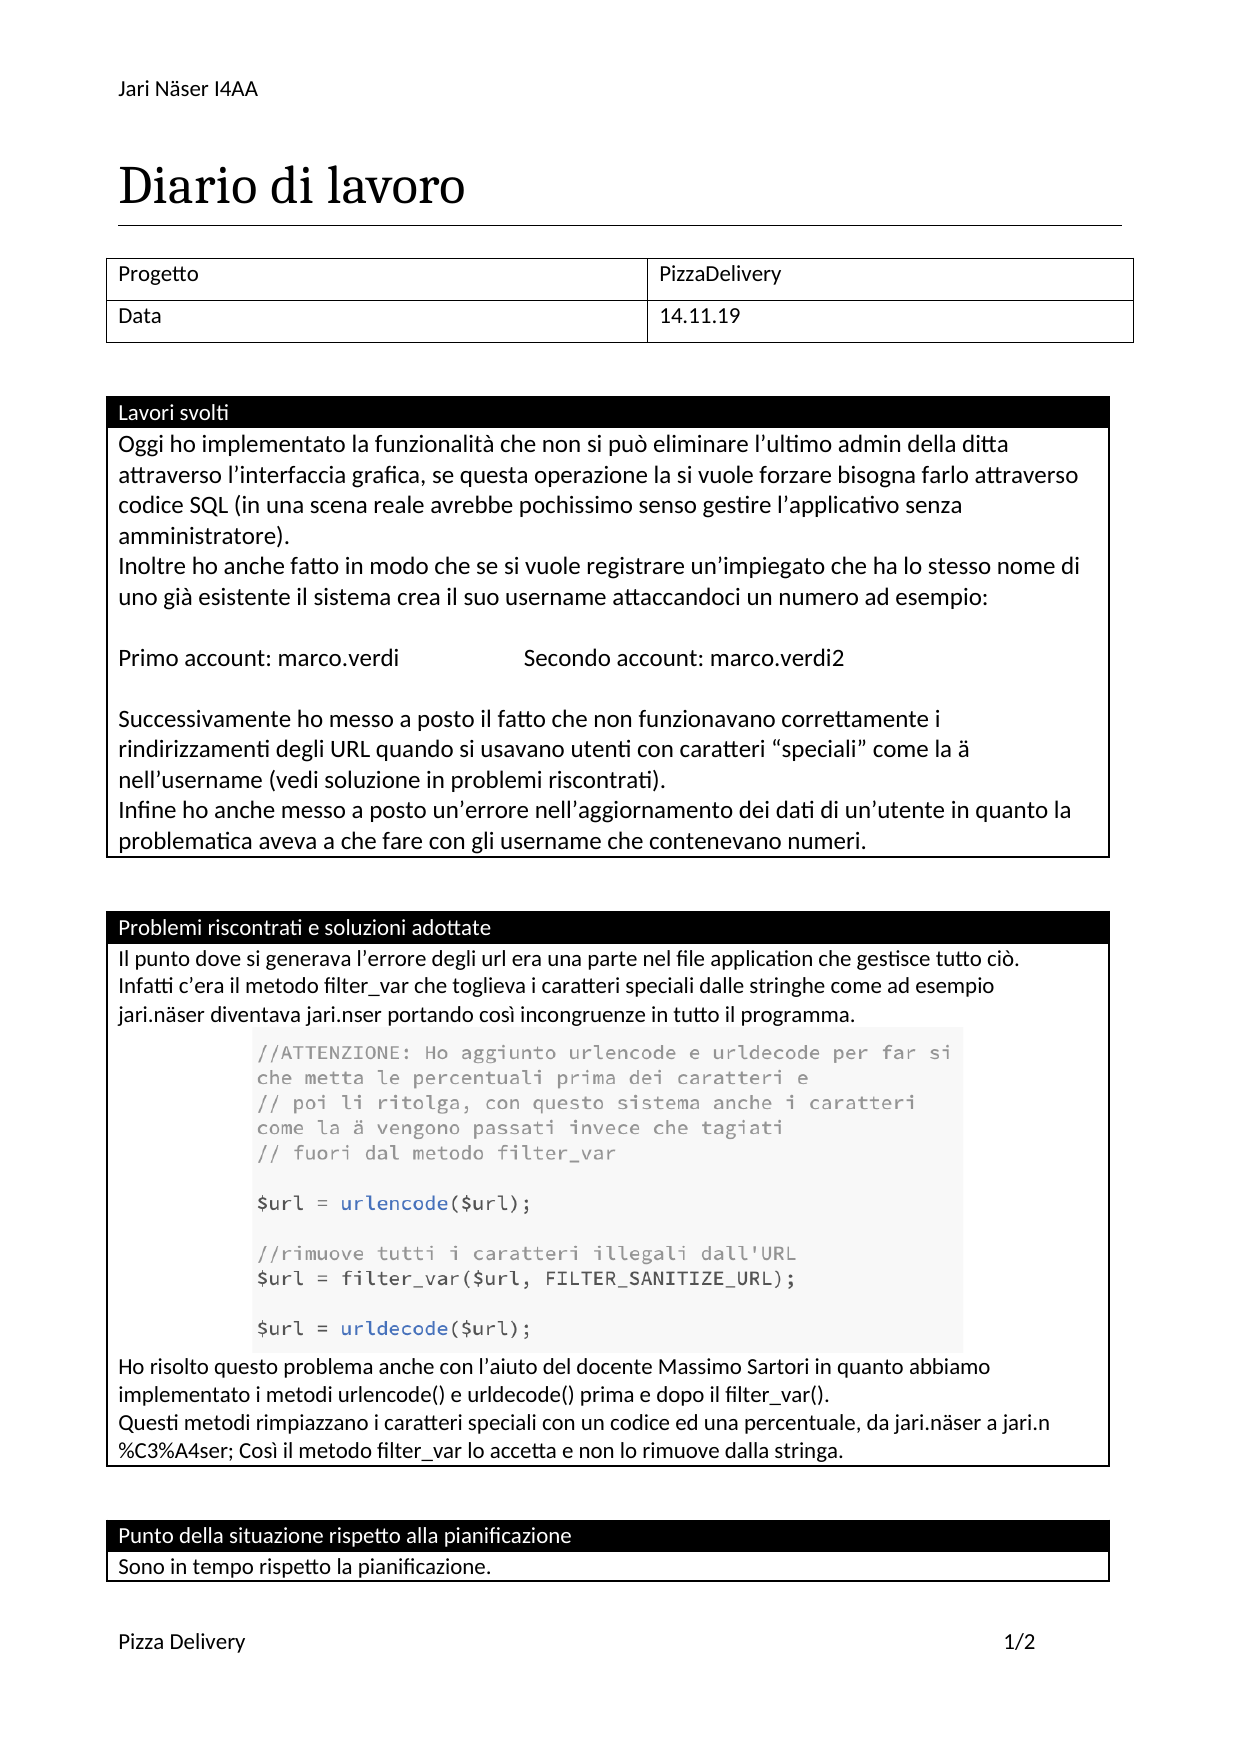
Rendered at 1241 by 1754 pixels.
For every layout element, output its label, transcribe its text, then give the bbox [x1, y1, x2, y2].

table_header PizzaDelivery [648, 259, 1133, 300]
table_cell 14.11.19 [648, 301, 1133, 342]
table_header Lavori svolti [108, 398, 1108, 426]
table_cell Sono in tempo rispetto la pianificazione. [108, 1552, 1108, 1580]
title Diario di lavoro [118, 155, 1122, 225]
table_cell Oggi ho implementato la funzionalità che non si può eliminare l’ultimo admin della ditta attraverso l’interfaccia grafica, se questa operazione la si vuole forzare bisogna farlo attraverso codice SQL (in una scena reale avrebbe pochissimo senso gestire l’applicativo senza amministratore). Inoltre ho anche fatto in modo che se si vuole registrare un’impiegato che ha lo stesso nome di uno già esistente il sistema crea il suo username attaccandoci un numero ad esempio: Primo account: marco.verdi Secondo account: marco.verdi2 Successivamente ho messo a posto il fatto che non funzionavano correttamente i rindirizzamenti degli URL quando si usavano utenti con caratteri “speciali” come la ä nell’username (vedi soluzione in problemi riscontrati). Infine ho anche messo a posto un’errore nell’aggiornamento dei dati di un’utente in quanto la problematica aveva a che fare con gli username che contenevano numeri. [108, 428, 1108, 856]
table_header Punto della situazione rispetto alla pianificazione [108, 1522, 1108, 1550]
table_header Progetto [107, 259, 647, 300]
table_header Problemi riscontrati e soluzioni adottate [108, 913, 1108, 942]
picture [252, 1027, 964, 1353]
table_cell Data [107, 301, 647, 342]
table_cell Il punto dove si generava l’errore degli url era una parte nel file application che gestisce tutto ciò. Infatti c’era il metodo filter_var che toglieva i caratteri speciali dalle stringhe come ad esempio jari.näser diventava jari.nser portando così incongruenze in tutto il programma. Ho risolto questo problema anche con l’aiuto del docente Massimo Sartori in quanto abbiamo implementato i metodi urlencode() e urldecode() prima e dopo il filter_var(). Questi metodi rimpiazzano i caratteri speciali con un codice ed una percentuale, da jari.näser a jari.n%C3%A4ser; Così il metodo filter_var lo accetta e non lo rimuove dalla stringa. [108, 944, 1108, 1464]
